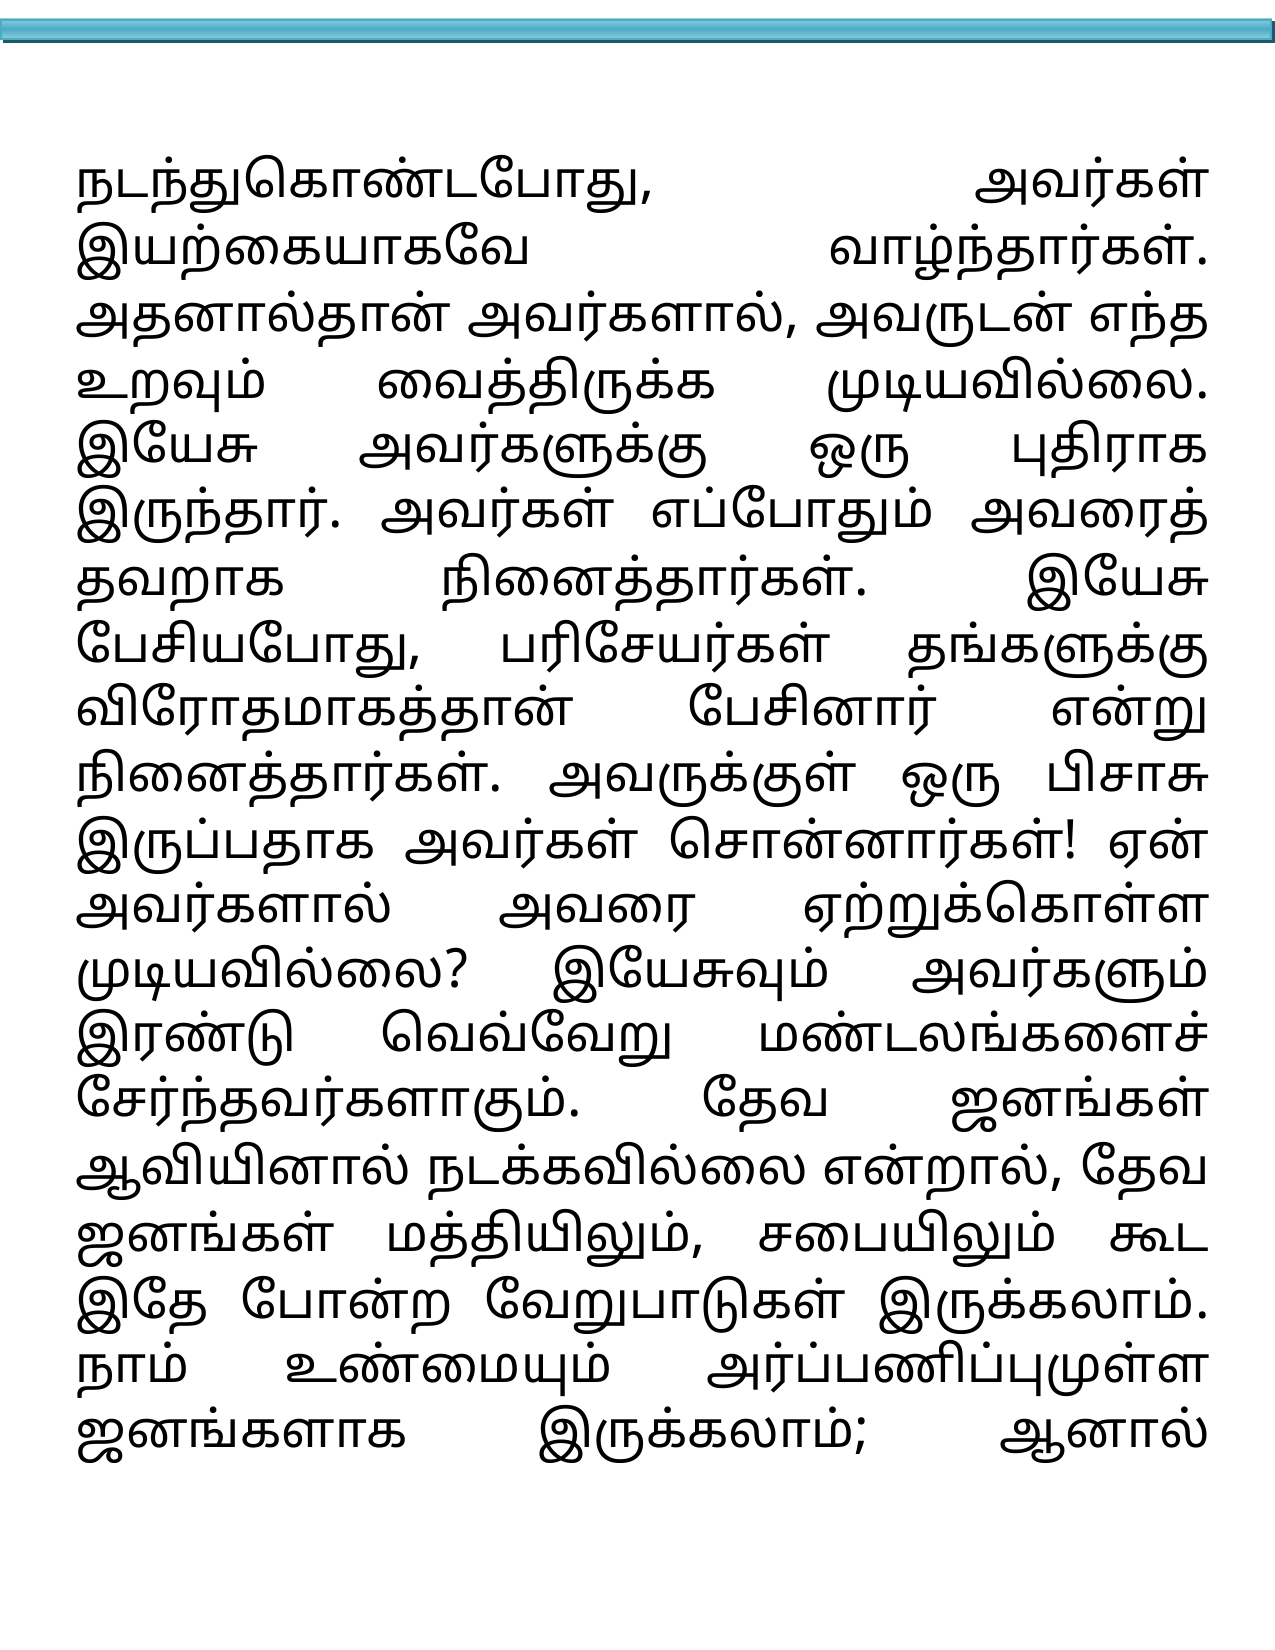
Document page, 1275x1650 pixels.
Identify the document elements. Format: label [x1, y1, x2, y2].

text [75, 150, 1209, 1468]
